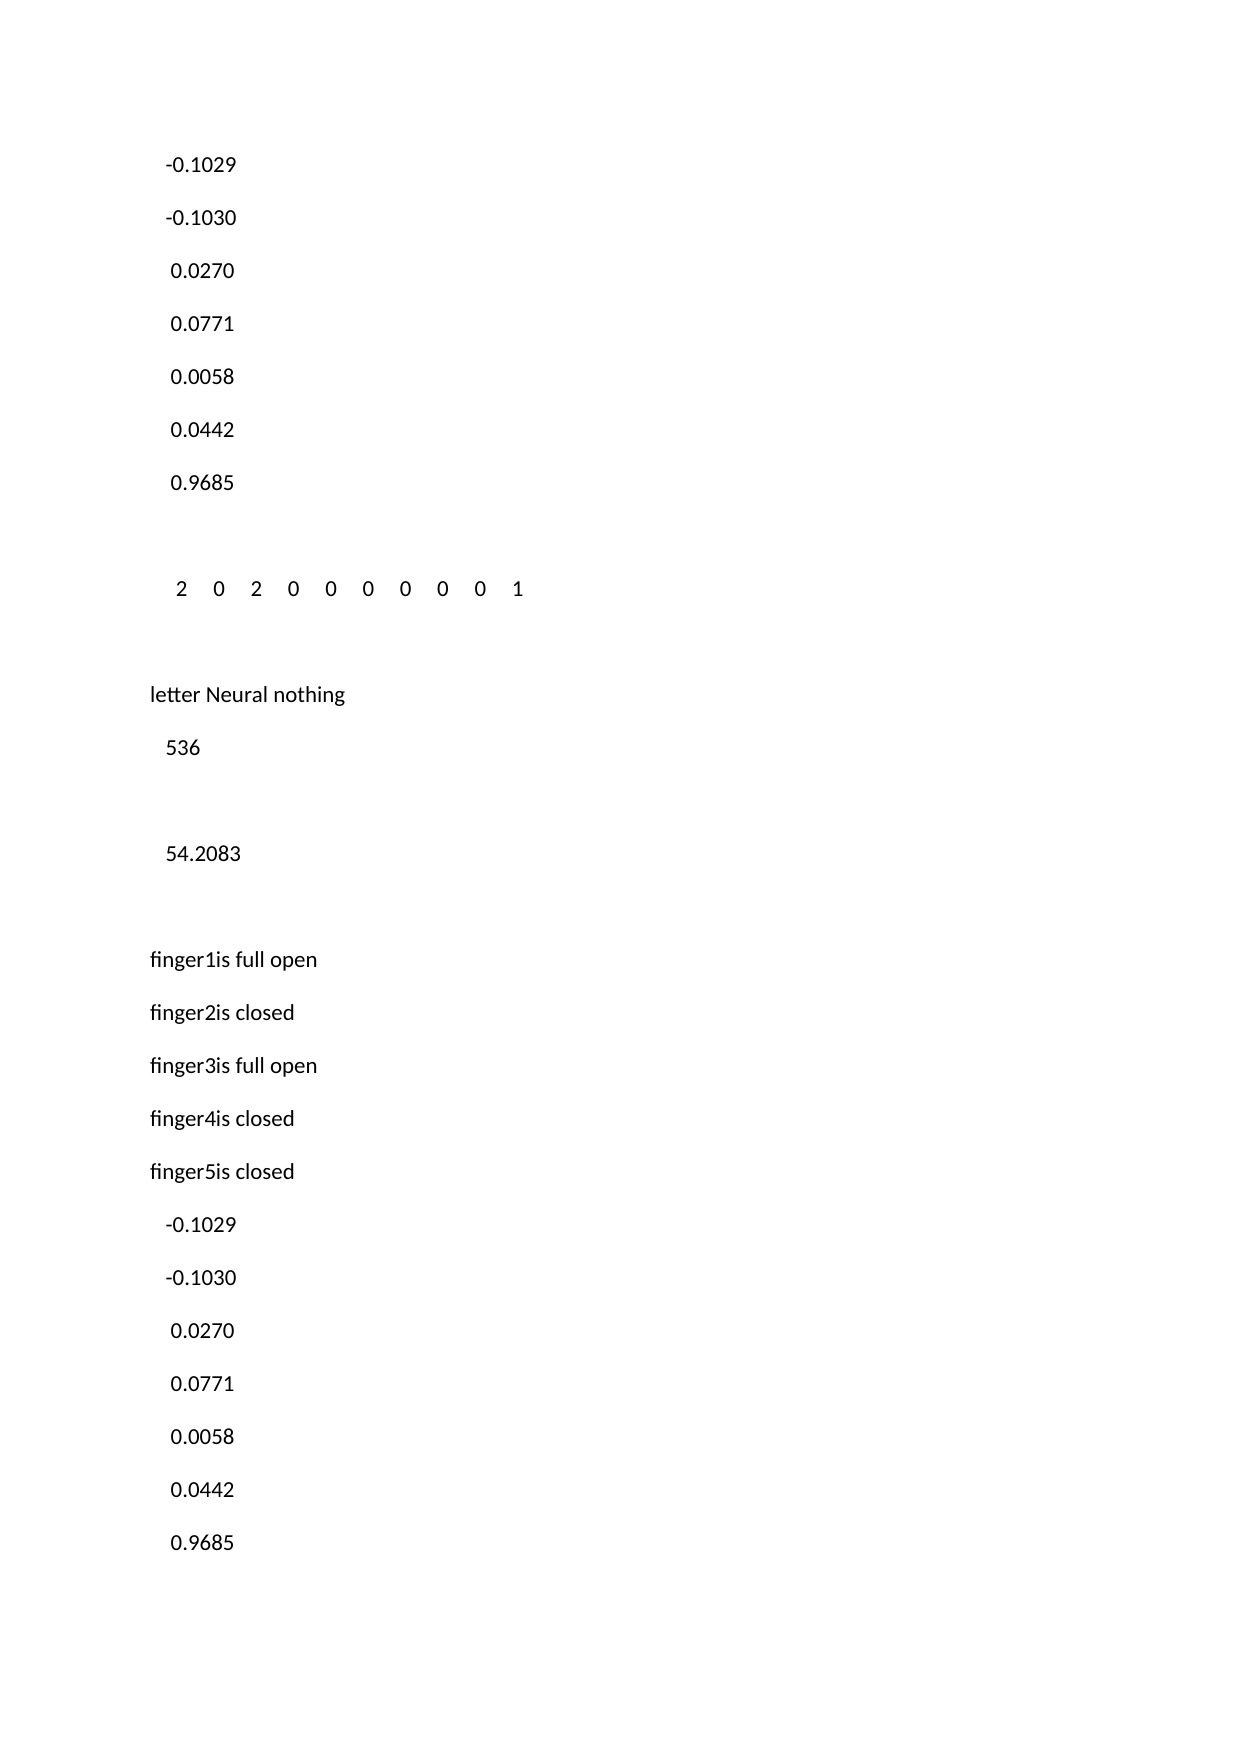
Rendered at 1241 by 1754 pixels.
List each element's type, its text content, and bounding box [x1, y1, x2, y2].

text 0.9685 [150, 1528, 1090, 1557]
text 0.0270 [150, 256, 1090, 284]
text 0.0270 [150, 1316, 1090, 1344]
text 536 [150, 733, 1090, 761]
text finger5is closed [150, 1157, 1090, 1185]
text finger1is full open [150, 945, 1090, 973]
text finger3is full open [150, 1051, 1090, 1079]
text 0.0058 [150, 1422, 1090, 1451]
text 0.0771 [150, 1369, 1090, 1397]
text -0.1029 [150, 150, 1090, 178]
text 0.9685 [150, 468, 1090, 496]
text finger2is closed [150, 998, 1090, 1026]
text -0.1030 [150, 203, 1090, 231]
text 0.0771 [150, 309, 1090, 337]
text -0.1030 [150, 1263, 1090, 1291]
text 0.0442 [150, 415, 1090, 443]
text 54.2083 [150, 839, 1090, 867]
text -0.1029 [150, 1210, 1090, 1238]
text finger4is closed [150, 1104, 1090, 1132]
text 2 0 2 0 0 0 0 0 0 1 [150, 574, 1090, 602]
text 0.0442 [150, 1476, 1090, 1503]
text 0.0058 [150, 362, 1090, 390]
text letter Neural nothing [150, 680, 1090, 708]
